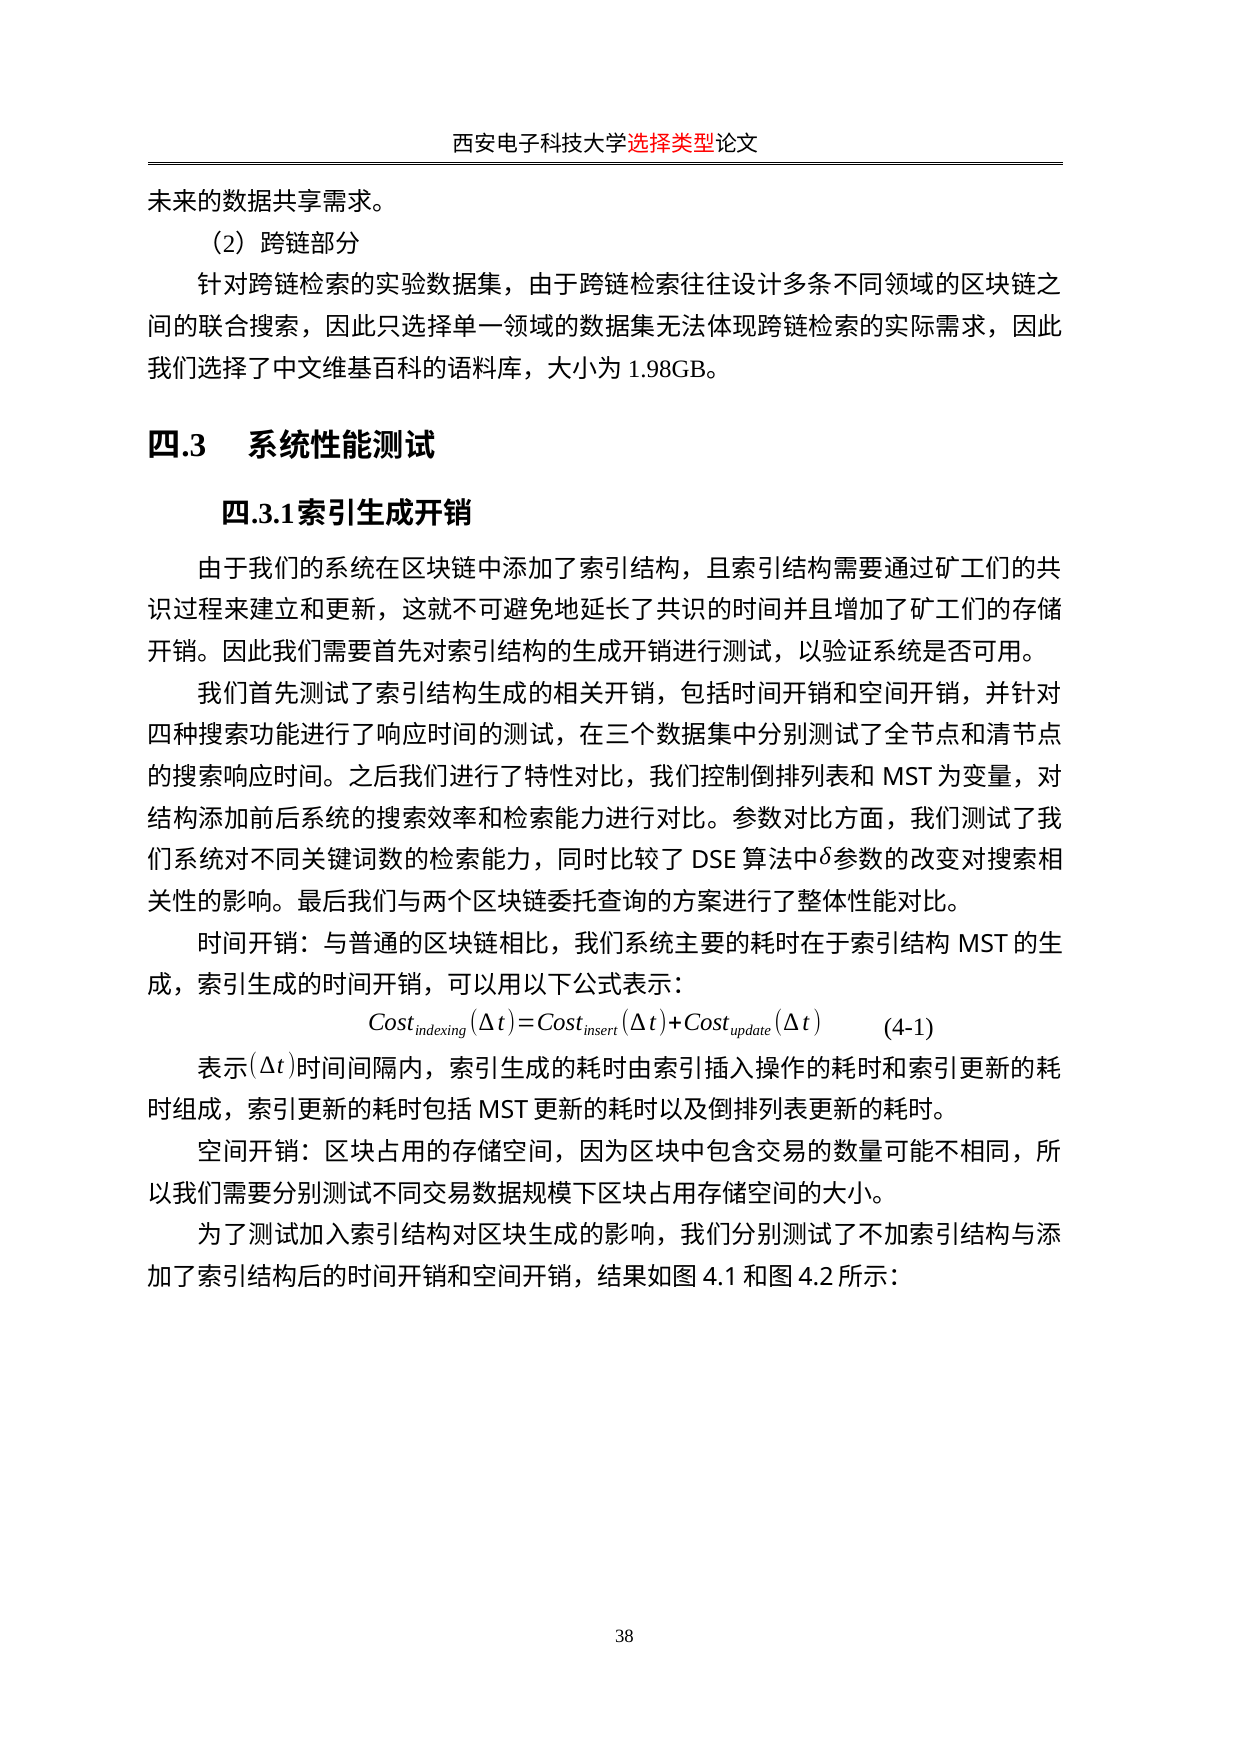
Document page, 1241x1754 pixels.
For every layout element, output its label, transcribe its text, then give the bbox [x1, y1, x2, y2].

text （2）跨链部分 [148, 219, 1063, 261]
text 针对跨链检索的实验数据集，由于跨链检索往往设计多条不同领域的区块链之间的联合搜索，因此只选择单一领域的数据集无法体现跨链检索的实际需求，因此我们选择了中文维基百科的语料库，大小为1.98GB。 [148, 261, 1063, 386]
text 空间开销：区块占用的存储空间，因为区块中包含交易的数量可能不相同，所以我们需要分别测试不同交易数据规模下区块占用存储空间的大小。 [148, 1127, 1063, 1211]
text 时间开销：与普通的区块链相比，我们系统主要的耗时在于索引结构MST的生成，索引生成的时间开销，可以用以下公式表示： [148, 919, 1063, 1002]
subtitle 系统性能测试 [148, 423, 1063, 465]
text (4-1) [148, 1002, 1063, 1044]
text 表示时间间隔内，索引生成的耗时由索引插入操作的耗时和索引更新的耗时组成，索引更新的耗时包括MST更新的耗时以及倒排列表更新的耗时。 [148, 1044, 1063, 1127]
text 我们首先测试了索引结构生成的相关开销，包括时间开销和空间开销，并针对四种搜索功能进行了响应时间的测试，在三个数据集中分别测试了全节点和清节点的搜索响应时间。之后我们进行了特性对比，我们控制倒排列表和MST为变量，对结构添加前后系统的搜索效率和检索能力进行对比。参数对比方面，我们测试了我们系统对不同关键词数的检索能力，同时比较了DSE算法中参数的改变对搜索相关性的影响。最后我们与两个区块链委托查询的方案进行了整体性能对比。 [148, 669, 1063, 919]
text 为了测试加入索引结构对区块生成的影响，我们分别测试了不加索引结构与添加了索引结构后的时间开销和空间开销，结果如图4.1和图4.2所示： [148, 1211, 1063, 1294]
text 由于我们的系统在区块链中添加了索引结构，且索引结构需要通过矿工们的共识过程来建立和更新，这就不可避免地延长了共识的时间并且增加了矿工们的存储开销。因此我们需要首先对索引结构的生成开销进行测试，以验证系统是否可用。 [148, 544, 1063, 669]
subtitle 索引生成开销 [201, 490, 1063, 531]
